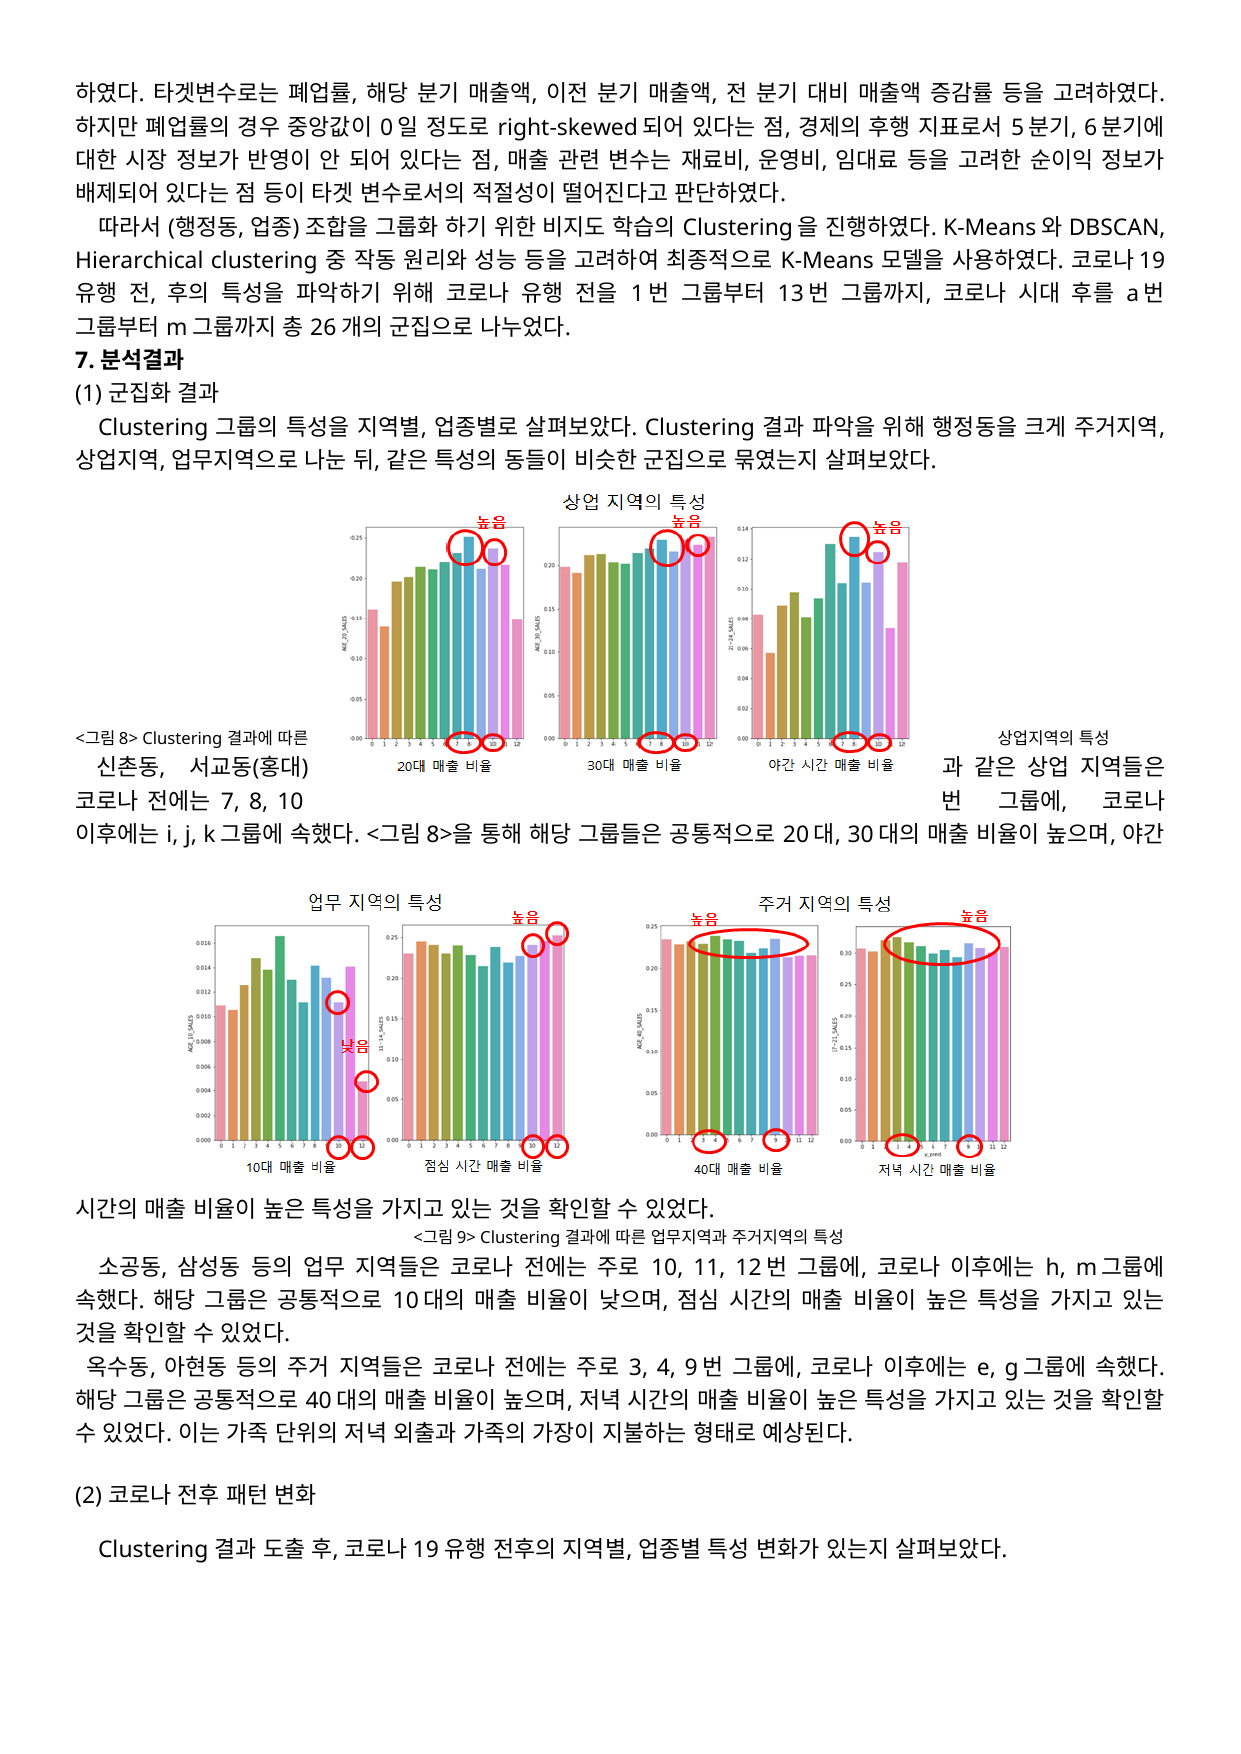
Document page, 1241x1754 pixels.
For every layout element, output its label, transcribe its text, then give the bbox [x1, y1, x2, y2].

text <그림8> Clustering 결과에 따른 상업지역의 특성 [75, 725, 327, 749]
text Clustering 결과 도출 후, 코로나19 유행 전후의 지역별, 업종별 특성 변화가 있는지 살펴보았다. [75, 1531, 1165, 1564]
text 옥수동, 아현동 등의 주거 지역들은 코로나 전에는 주로 3, 4, 9번 그룹에, 코로나 이후에는 e, g그룹에 속했다. 해당 그룹은 공통적으로 40대의 매출 비율이 높으며, 저녁 시간의 매출 비율이 높은 특성을 가지고 있는 것을 확인할 수 있었다. 이는 가족 단위의 저녁 외출과 가족의 가장이 지불하는 형태로 예상된다. [75, 1348, 1165, 1448]
text Clustering 그룹의 특성을 지역별, 업종별로 살펴보았다. Clustering 결과 파악을 위해 행정동을 크게 주거지역, 상업지역, 업무지역으로 나눈 뒤, 같은 특성의 동들이 비슷한 군집으로 묶였는지 살펴보았다. [75, 408, 1165, 475]
text 따라서 (행정동, 업종) 조합을 그룹화 하기 위한 비지도 학습의 Clustering을 진행하였다. K-Means와 DBSCAN, Hierarchical clustering 중 작동 원리와 성능 등을 고려하여 최종적으로 K-Means 모델을 사용하였다. 코로나19 유행 전, 후의 특성을 파악하기 위해 코로나 유행 전을 1번 그룹부터 13번 그룹까지, 코로나 시대 후를 a번 그룹부터 m그룹까지 총 26개의 군집으로 나누었다. [75, 208, 1165, 342]
text <그림8> Clustering 결과에 따른 상업지역의 특성 [924, 725, 1165, 749]
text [75, 75, 1165, 208]
picture [627, 877, 1035, 1191]
text (1) 군집화 결과 [75, 375, 1165, 408]
picture [177, 886, 585, 1185]
picture [327, 478, 924, 785]
text <그림9> Clustering 결과에 따른 업무지역과 주거지역의 특성 [75, 1224, 1165, 1248]
text 소공동, 삼성동 등의 업무 지역들은 코로나 전에는 주로 10, 11, 12번 그룹에, 코로나 이후에는 h, m그룹에 속했다. 해당 그룹은 공통적으로 10대의 매출 비율이 낮으며, 점심 시간의 매출 비율이 높은 특성을 가지고 있는 것을 확인할 수 있었다. [75, 1248, 1165, 1348]
text 7. 분석결과 [75, 342, 1165, 375]
text (2) 코로나 전후 패턴 변화 [75, 1477, 1165, 1510]
